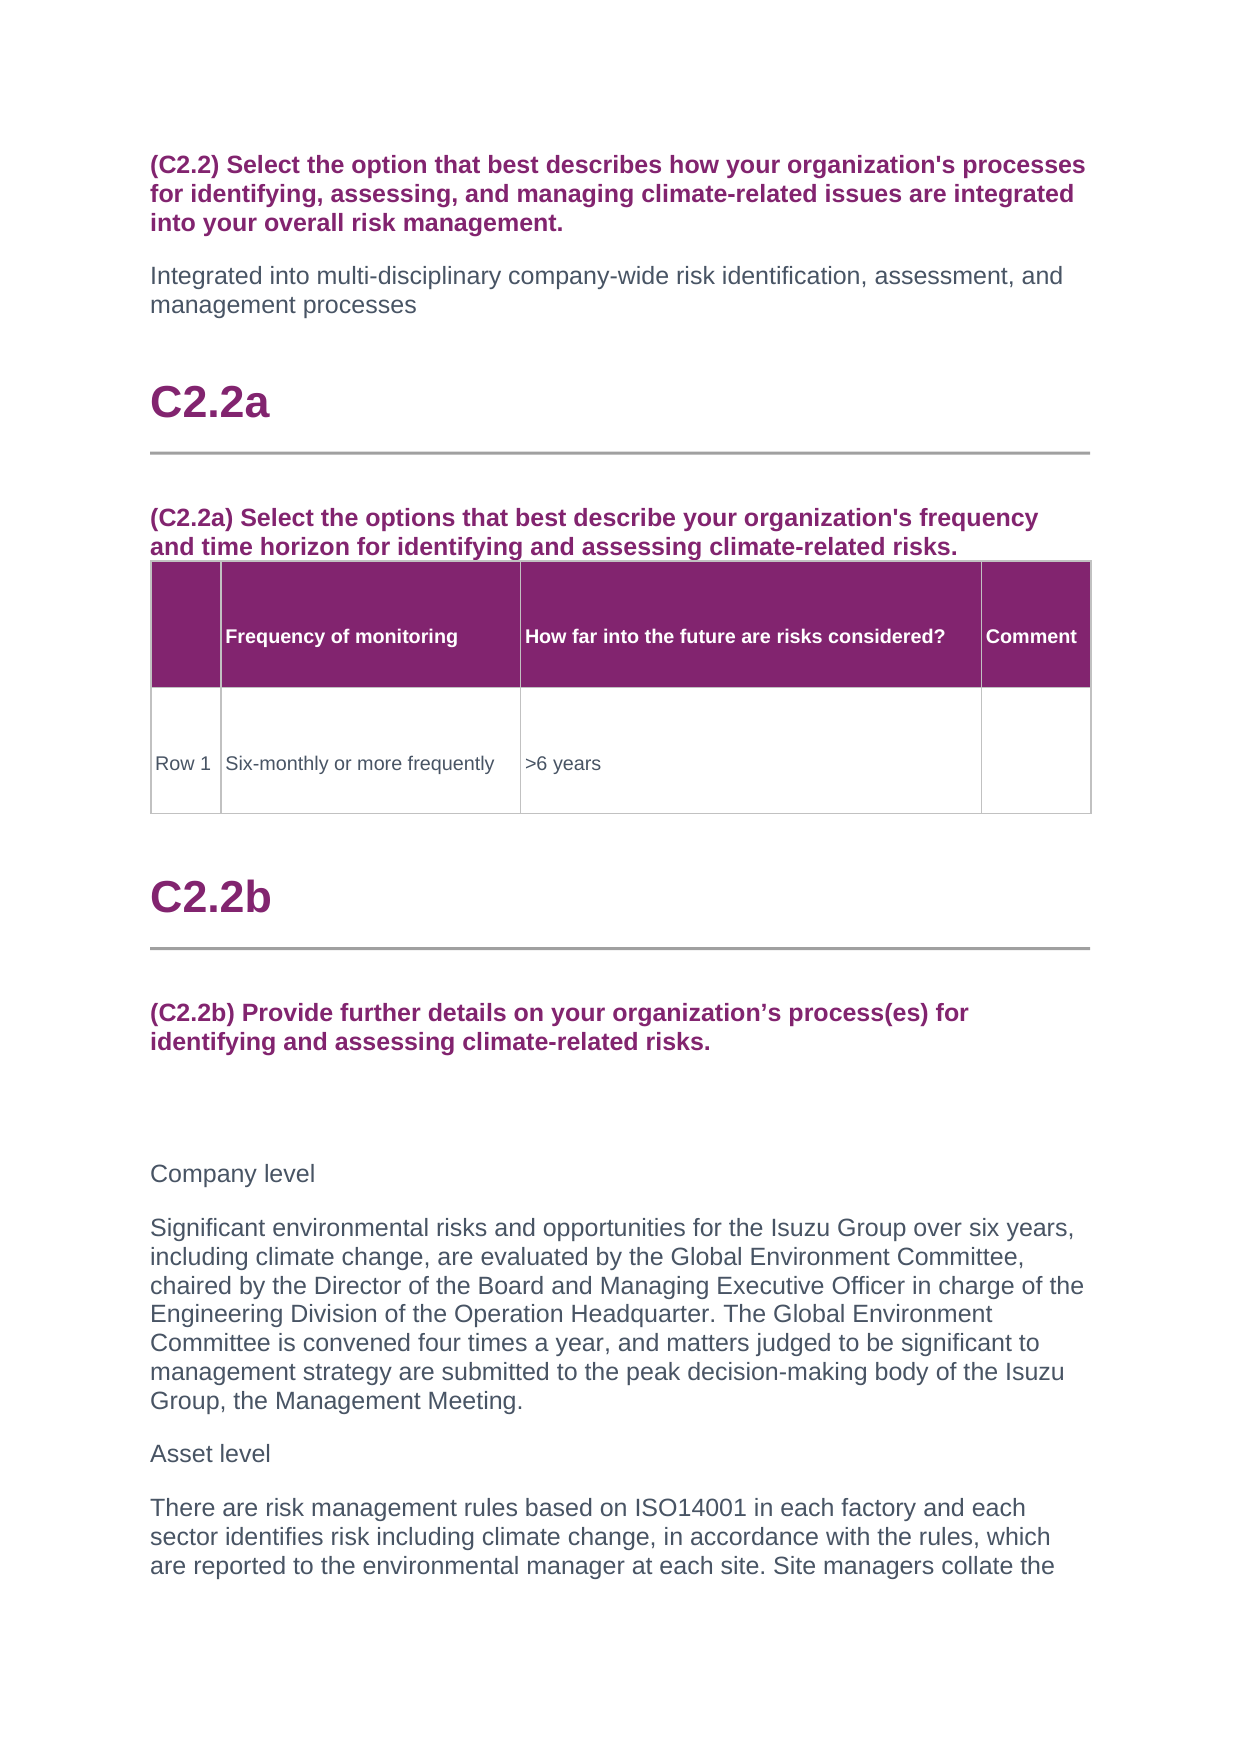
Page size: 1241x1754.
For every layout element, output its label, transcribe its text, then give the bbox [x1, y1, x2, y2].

table_header [152, 562, 220, 687]
table_cell >6 years [521, 688, 981, 813]
table_cell [982, 688, 1090, 813]
text Company level [150, 1132, 1090, 1186]
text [150, 1466, 1090, 1579]
text Significant environmental risks and opportunities for the Isuzu Group over six years, including climate change, are evaluated by the Global Environment Committee, chaired by the Director of the Board and Managing Executive Officer in charge of the Engineering Division of the Operation Headquarter. The Global Environment Committee is convened four times a year, and matters judged to be significant to management strategy are submitted to the peak decision-making body of the Isuzu Group, the Management Meeting. [150, 1186, 1090, 1412]
table_header Frequency of monitoring [222, 562, 520, 687]
table_header How far into the future are risks considered? [521, 562, 981, 687]
subtitle (C2.2b) Provide further details on your organization’s process(es) for identifying and assessing climate-related risks. [150, 998, 1090, 1056]
text Asset level [150, 1412, 1090, 1466]
text Integrated into multi-disciplinary company-wide risk identification, assessment, and management processes [150, 261, 1090, 319]
table_cell Row 1 [152, 688, 220, 813]
table_cell Six-monthly or more frequently [222, 688, 520, 813]
subtitle (C2.2a) Select the options that best describe your organization's frequency and time horizon for identifying and assessing climate-related risks. [150, 503, 1090, 560]
subtitle (C2.2) Select the option that best describes how your organization's processes for identifying, assessing, and managing climate-related issues are integrated into your overall risk management. [150, 150, 1090, 236]
table_header Comment [982, 562, 1090, 687]
subtitle C2.2b [150, 814, 1090, 922]
subtitle C2.2a [150, 319, 1090, 427]
